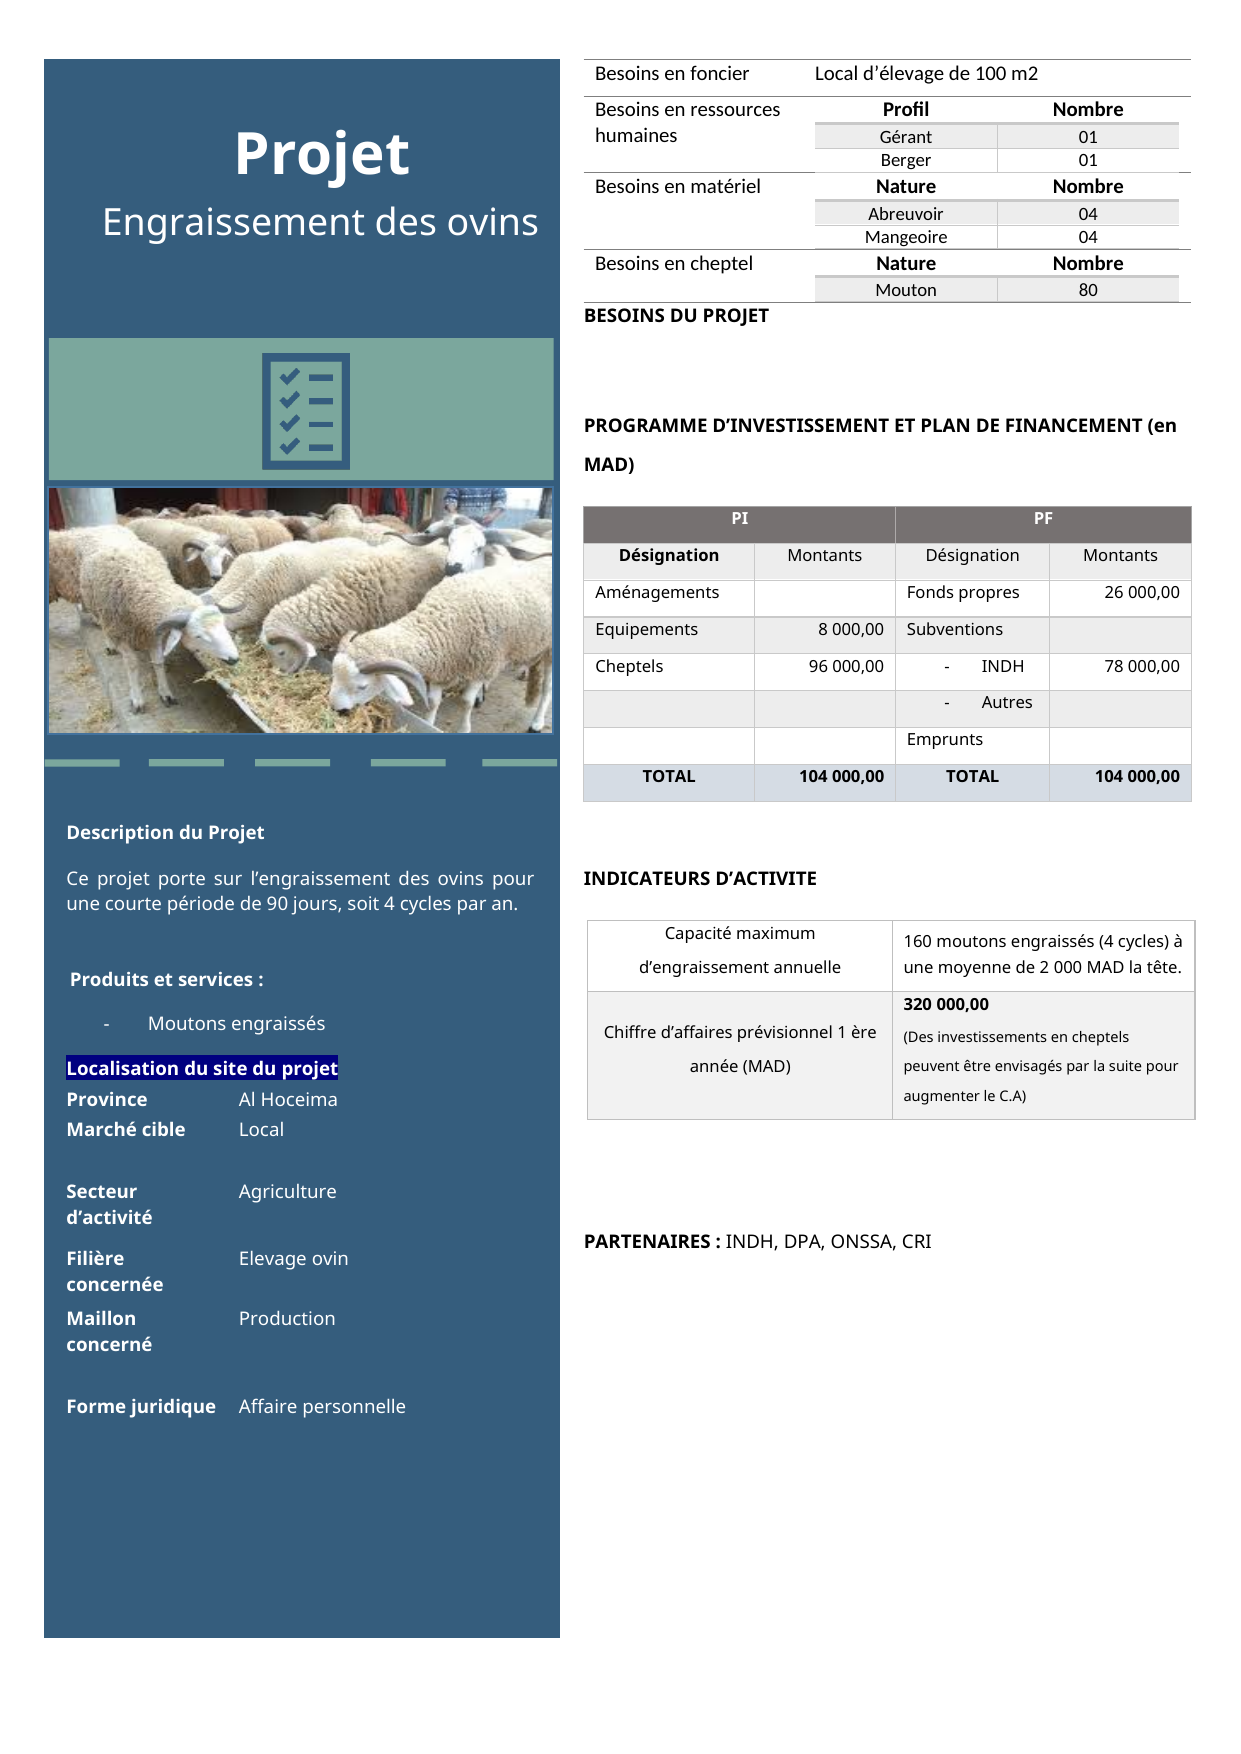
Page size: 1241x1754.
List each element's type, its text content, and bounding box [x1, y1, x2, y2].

table_cell Produits et services : Moutons engraissés [44, 820, 560, 1055]
picture [238, 341, 374, 481]
picture [49, 488, 552, 733]
table_header BESOINS DU PROJET PROGRAMME D’INVESTISSEMENT ET PLAN DE FINANCEMENT (en MAD) INDICATEURS D’ACTIVITE PARTENAIRES : INDH, DPA, ONSSA, CRI [560, 59, 1211, 1638]
table_header [44, 59, 560, 576]
table_cell [44, 576, 560, 820]
table_cell [44, 1055, 560, 1638]
